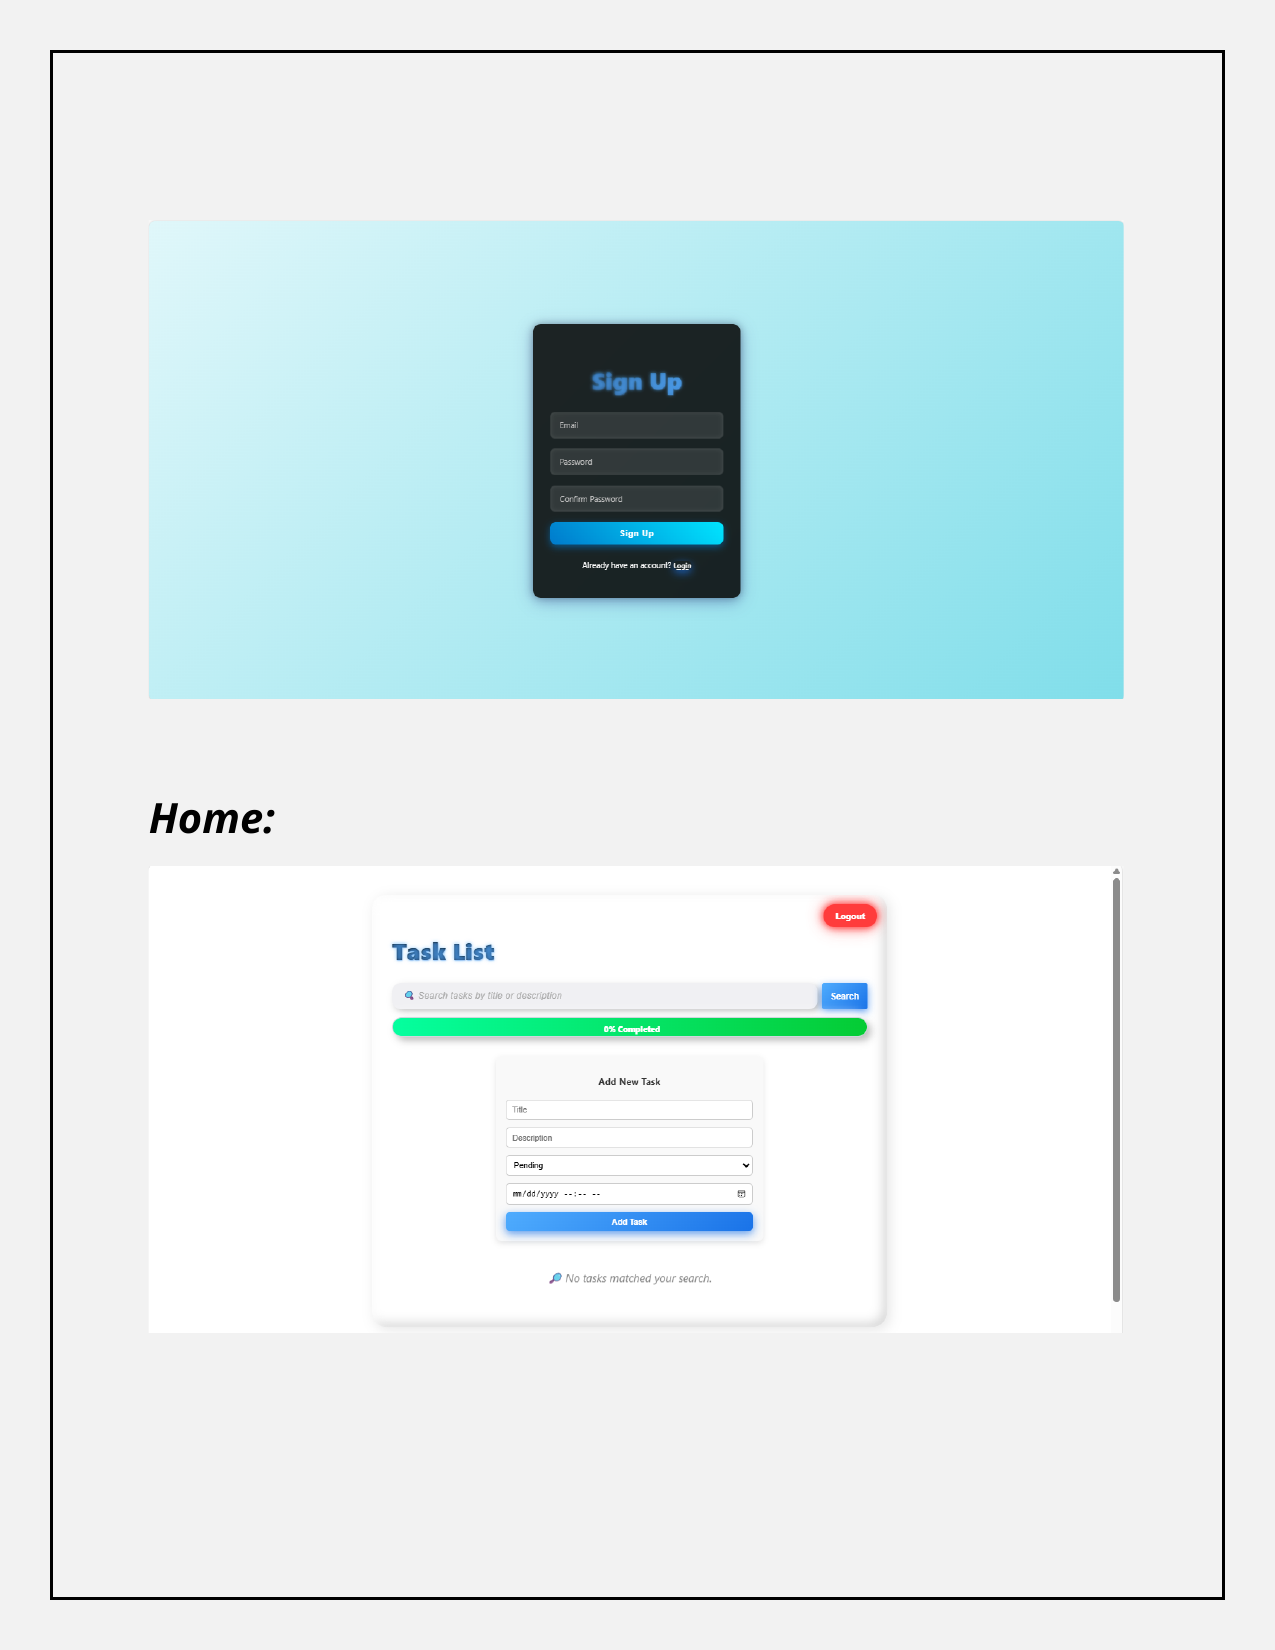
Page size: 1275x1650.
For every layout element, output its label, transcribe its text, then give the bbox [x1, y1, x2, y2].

text Home: [148, 789, 1126, 846]
picture [148, 866, 1124, 1333]
picture [148, 220, 1124, 699]
